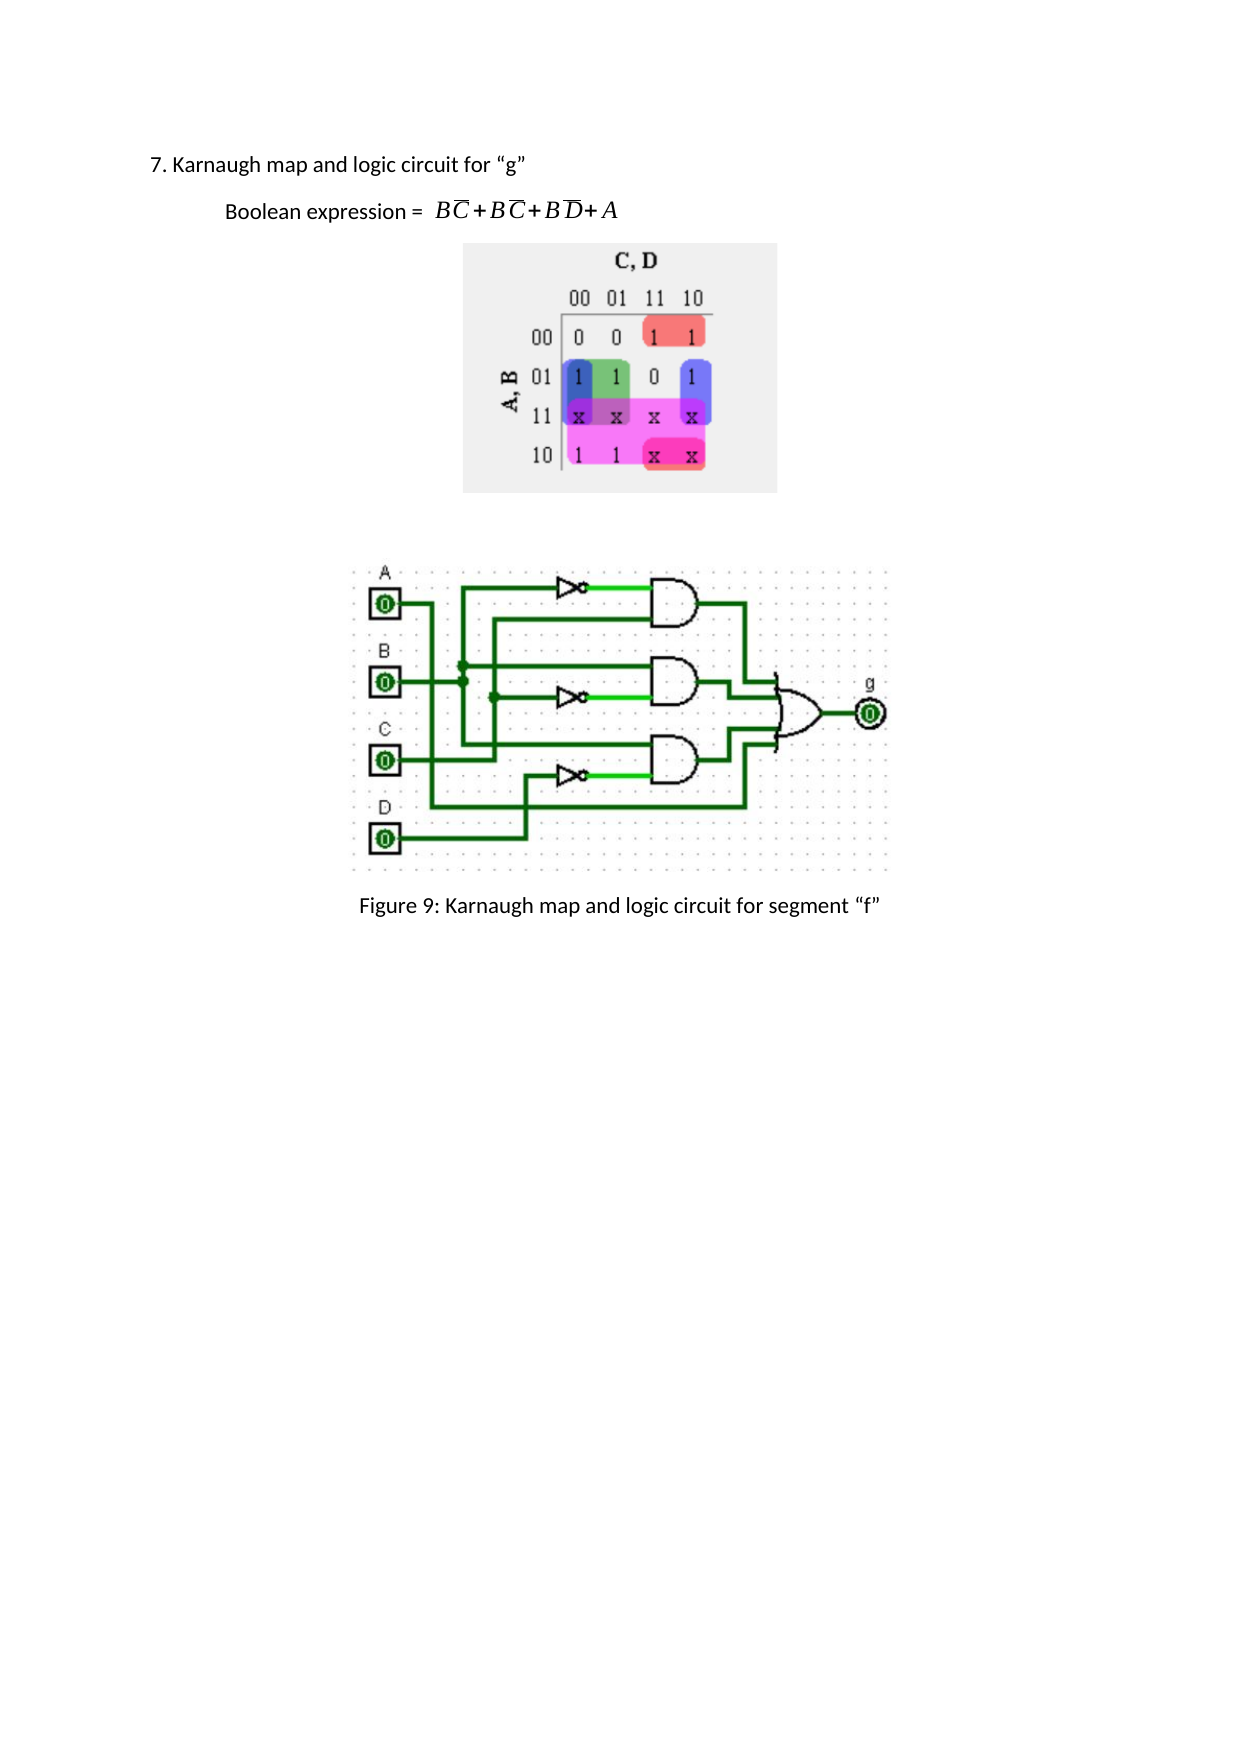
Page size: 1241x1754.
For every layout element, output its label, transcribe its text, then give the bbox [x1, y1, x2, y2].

text Figure 9: Karnaugh map and logic circuit for segment “f” [150, 891, 1090, 919]
text Boolean expression = [150, 197, 1090, 225]
picture [340, 558, 900, 872]
picture [462, 243, 778, 493]
text 7. Karnaugh map and logic circuit for “g” [150, 150, 1090, 178]
